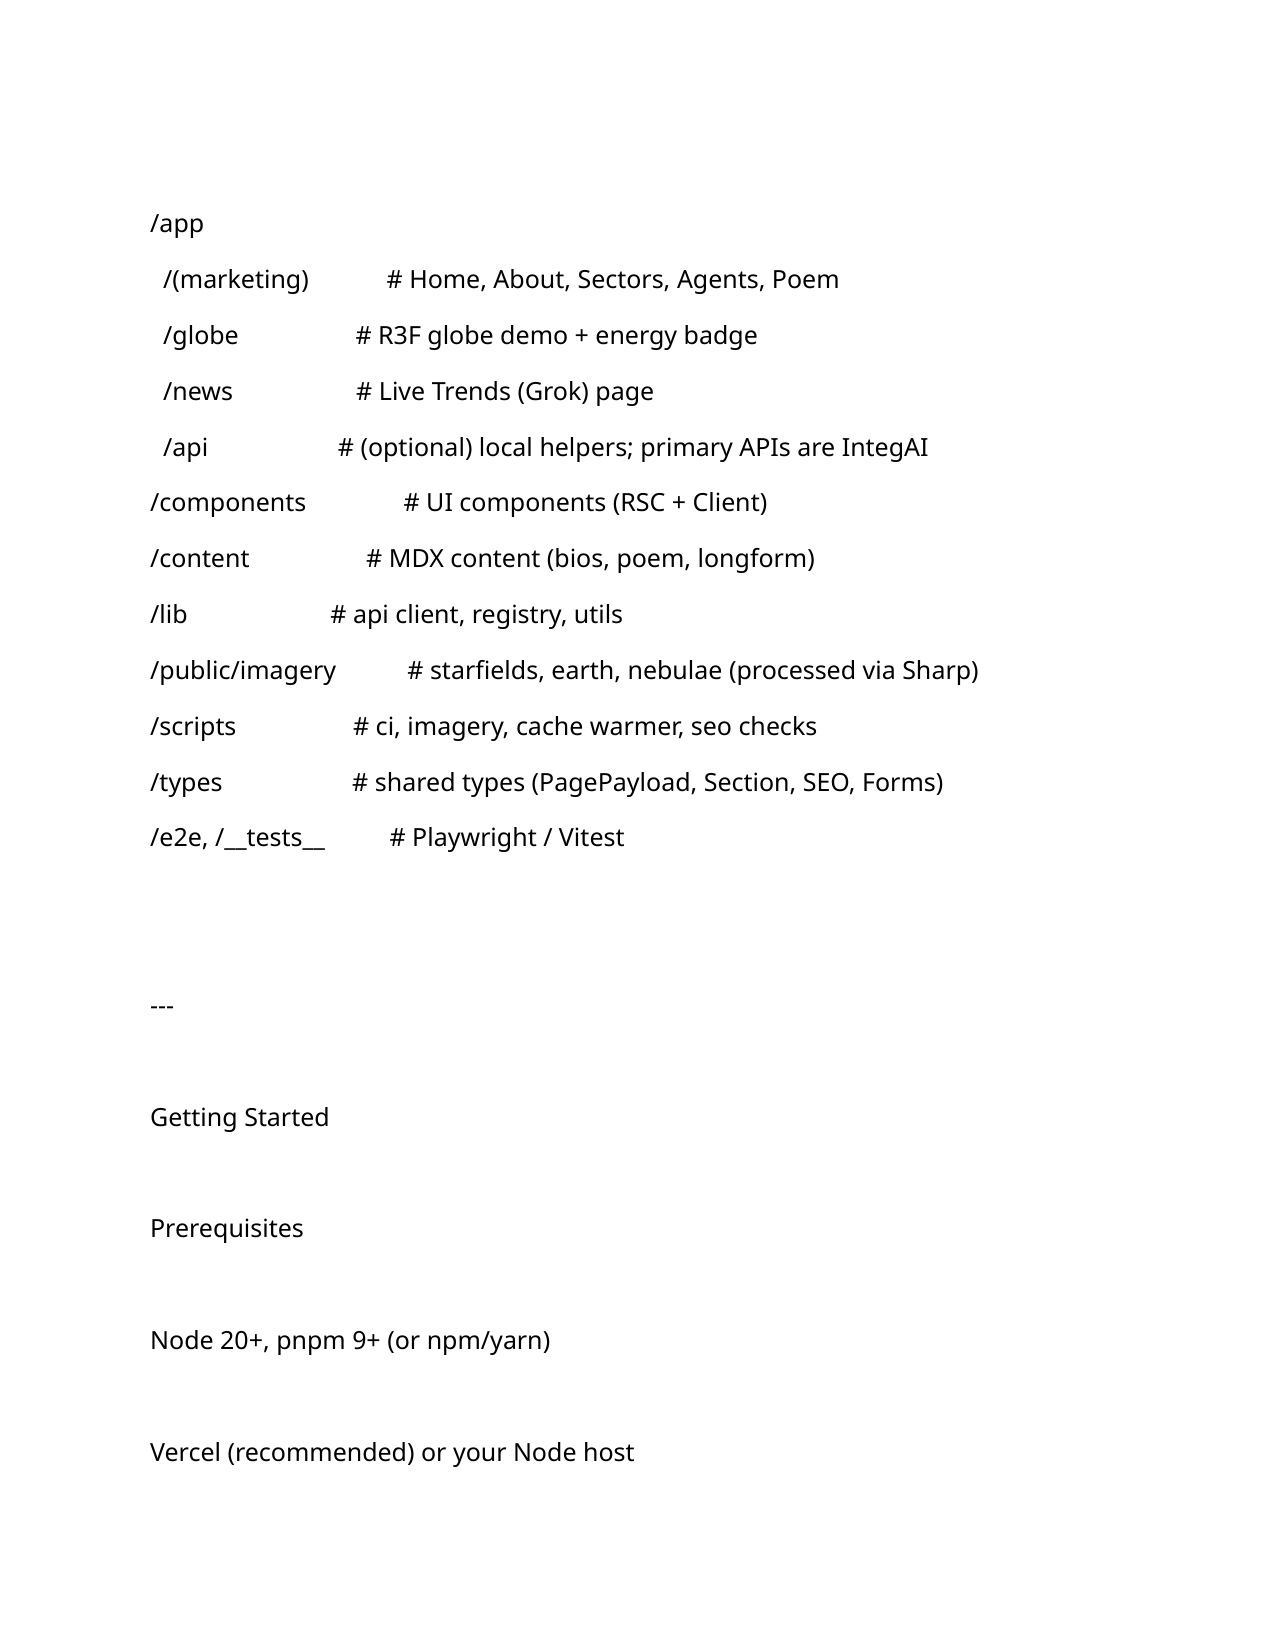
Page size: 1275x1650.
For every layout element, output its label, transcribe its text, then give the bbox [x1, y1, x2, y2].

text /news # Live Trends (Grok) page [150, 373, 1125, 407]
text Getting Started [150, 1099, 1125, 1133]
text Node 20+, pnpm 9+ (or npm/yarn) [150, 1322, 1125, 1357]
text /content # MDX content (bios, poem, longform) [150, 541, 1125, 575]
text /types # shared types (PagePayload, Section, SEO, Forms) [150, 764, 1125, 798]
text Prerequisites [150, 1211, 1125, 1245]
text Vercel (recommended) or your Node host [150, 1434, 1125, 1468]
text /(marketing) # Home, About, Sectors, Agents, Poem [150, 262, 1125, 296]
text --- [150, 987, 1125, 1022]
text /e2e, /__tests__ # Playwright / Vitest [150, 820, 1125, 854]
text /scripts # ci, imagery, cache warmer, seo checks [150, 708, 1125, 742]
text /globe # R3F globe demo + energy badge [150, 317, 1125, 352]
text /app [150, 206, 1125, 240]
text /public/imagery # starfields, earth, nebulae (processed via Sharp) [150, 652, 1125, 687]
text /components # UI components (RSC + Client) [150, 485, 1125, 519]
text /api # (optional) local helpers; primary APIs are IntegAI [150, 429, 1125, 463]
text /lib # api client, registry, utils [150, 597, 1125, 631]
